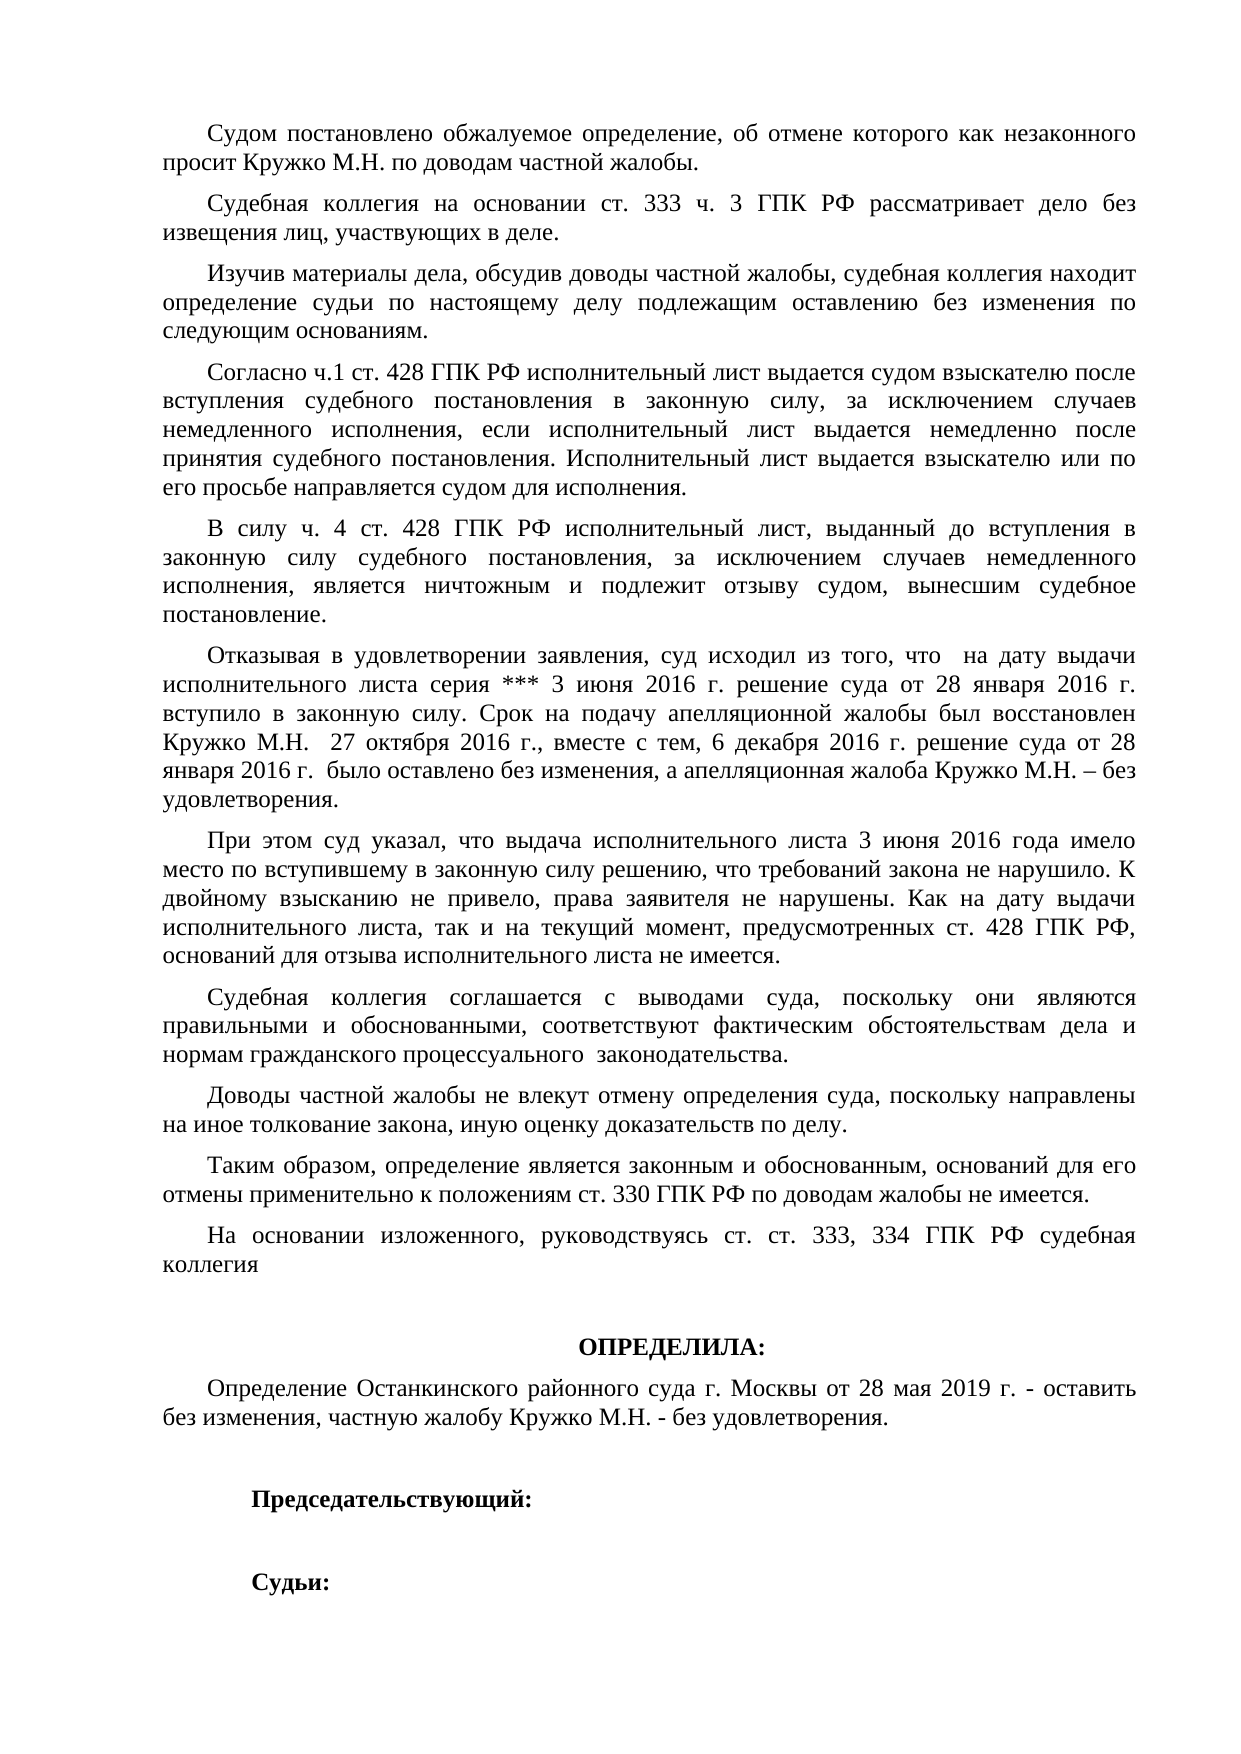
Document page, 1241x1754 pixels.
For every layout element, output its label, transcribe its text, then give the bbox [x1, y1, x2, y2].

text Судьи: [162, 1567, 1137, 1596]
text Судом постановлено обжалуемое определение, об отмене которого как незаконного просит Кружко М.Н. по доводам частной жалобы. [162, 118, 1137, 176]
text Судебная коллегия соглашается с выводами суда, поскольку они являются правильными и обоснованными, соответствуют фактическим обстоятельствам дела и нормам гражданского процессуального законодательства. [162, 982, 1137, 1068]
text Судебная коллегия на основании ст. 333 ч. 3 ГПК РФ рассматривает дело без извещения лиц, участвующих в деле. [162, 188, 1137, 246]
text Согласно ч.1 ст. 428 ГПК РФ исполнительный лист выдается судом взыскателю после вступления судебного постановления в законную силу, за исключением случаев немедленного исполнения, если исполнительный лист выдается немедленно после принятия судебного постановления. Исполнительный лист выдается взыскателю или по его просьбе направляется судом для исполнения. [162, 357, 1137, 501]
text При этом суд указал, что выдача исполнительного листа 3 июня 2016 года имело место по вступившему в законную силу решению, что требований закона не нарушило. К двойному взысканию не привело, права заявителя не нарушены. Как на дату выдачи исполнительного листа, так и на текущий момент, предусмотренных ст. 428 ГПК РФ, оснований для отзыва исполнительного листа не имеется. [162, 826, 1137, 969]
text В силу ч. 4 ст. 428 ГПК РФ исполнительный лист, выданный до вступления в законную силу судебного постановления, за исключением случаев немедленного исполнения, является ничтожным и подлежит отзыву судом, вынесшим судебное постановление. [162, 513, 1137, 628]
text Таким образом, определение является законным и обоснованным, оснований для его отмены применительно к положениям ст. 330 ГПК РФ по доводам жалобы не имеется. [162, 1151, 1137, 1208]
text Председательствующий: [162, 1484, 1137, 1513]
text На основании изложенного, руководствуясь ст. ст. 333, 334 ГПК РФ судебная коллегия [162, 1221, 1137, 1278]
text Отказывая в удовлетворении заявления, суд исходил из того, что на дату выдачи исполнительного листа серия *** 3 июня 2016 г. решение суда от 28 января 2016 г. вступило в законную силу. Срок на подачу апелляционной жалобы был восстановлен Кружко М.Н. 27 октября 2016 г., вместе с тем, 6 декабря 2016 г. решение суда от 28 января 2016 г. было оставлено без изменения, а апелляционная жалоба Кружко М.Н. – без удовлетворения. [162, 641, 1137, 813]
text ОПРЕДЕЛИЛА: [162, 1332, 1137, 1361]
text Определение Останкинского районного суда г. Москвы от 28 мая 2019 г. - оставить без изменения, частную жалобу Кружко М.Н. - без удовлетворения. [162, 1373, 1137, 1431]
text Доводы частной жалобы не влекут отмену определения суда, поскольку направлены на иное толкование закона, иную оценку доказательств по делу. [162, 1081, 1137, 1138]
text Изучив материалы дела, обсудив доводы частной жалобы, судебная коллегия находит определение судьи по настоящему делу подлежащим оставлению без изменения по следующим основаниям. [162, 258, 1137, 344]
